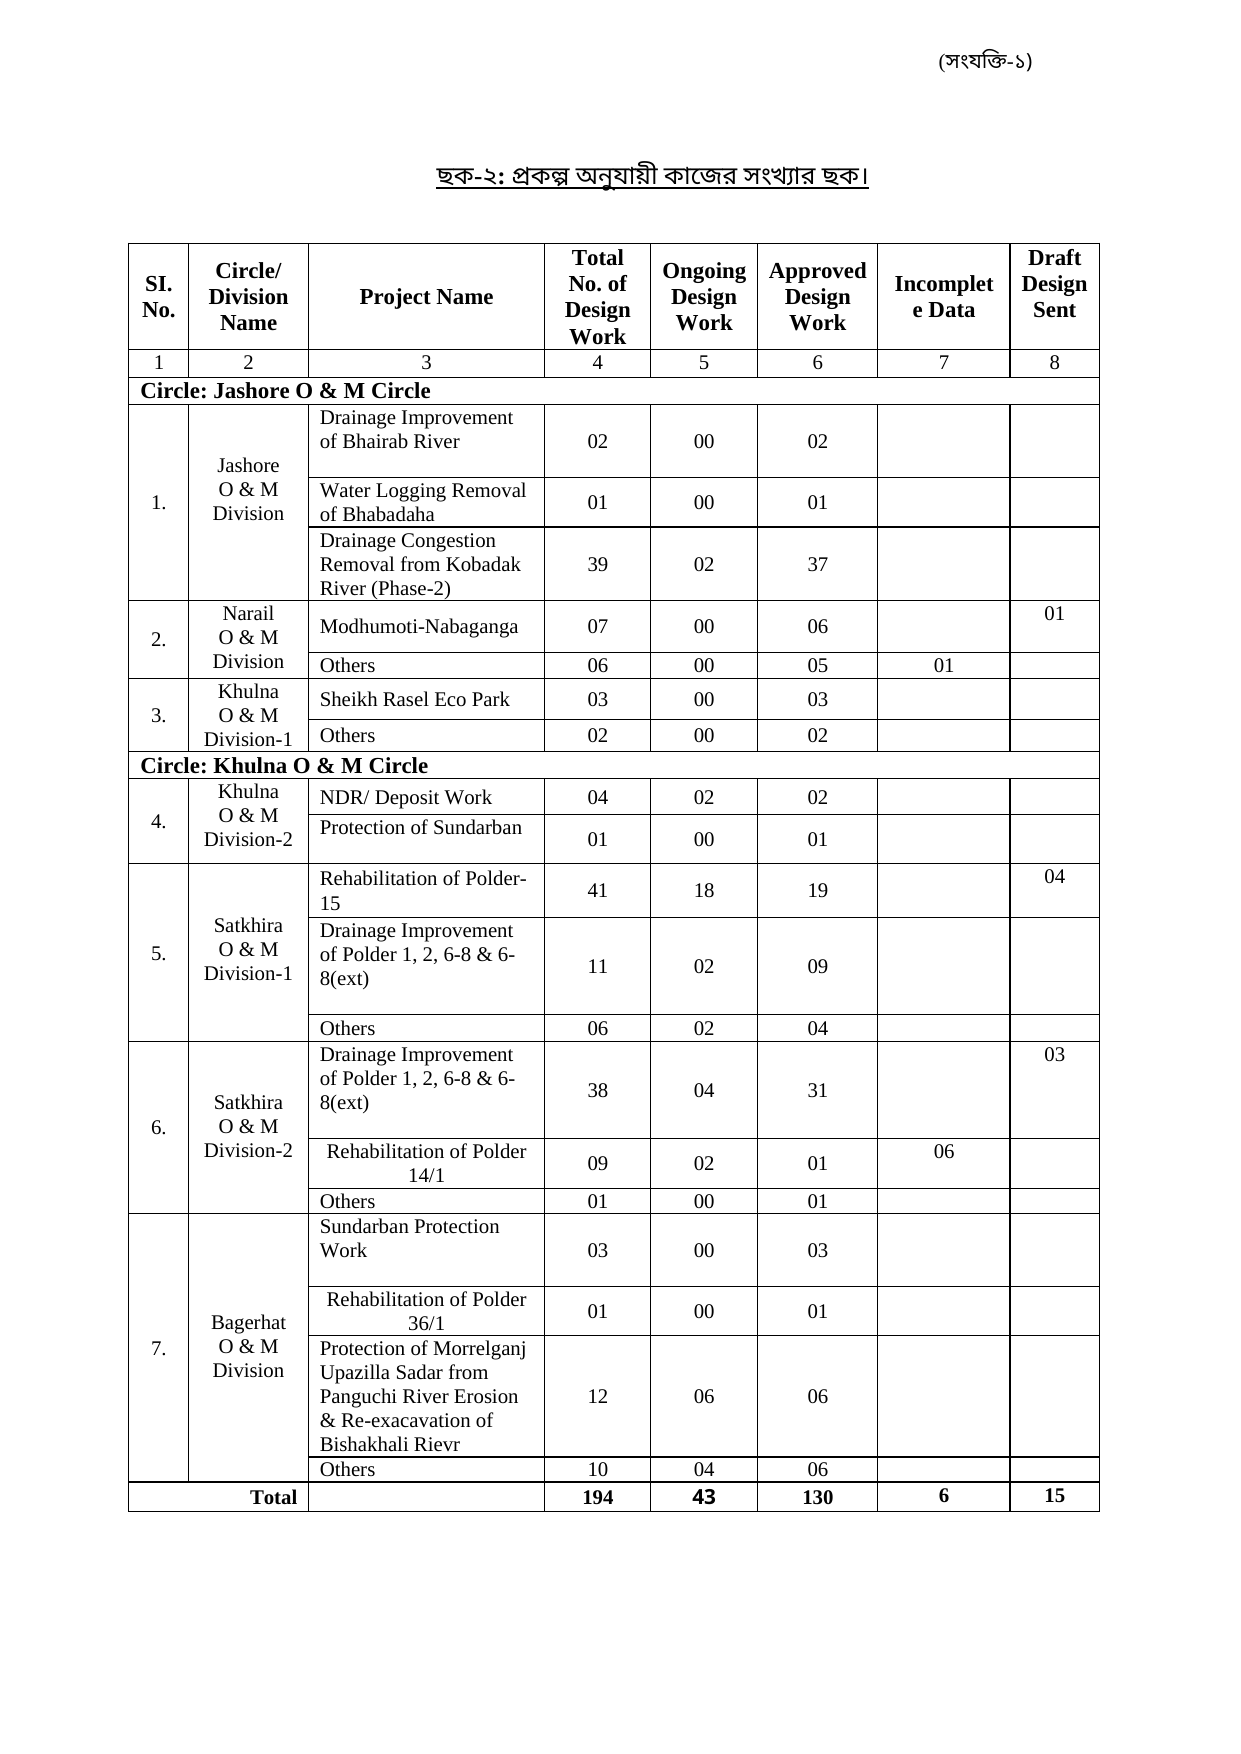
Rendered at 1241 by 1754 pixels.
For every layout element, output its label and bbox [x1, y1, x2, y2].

table_cell [94, 46, 206, 1662]
